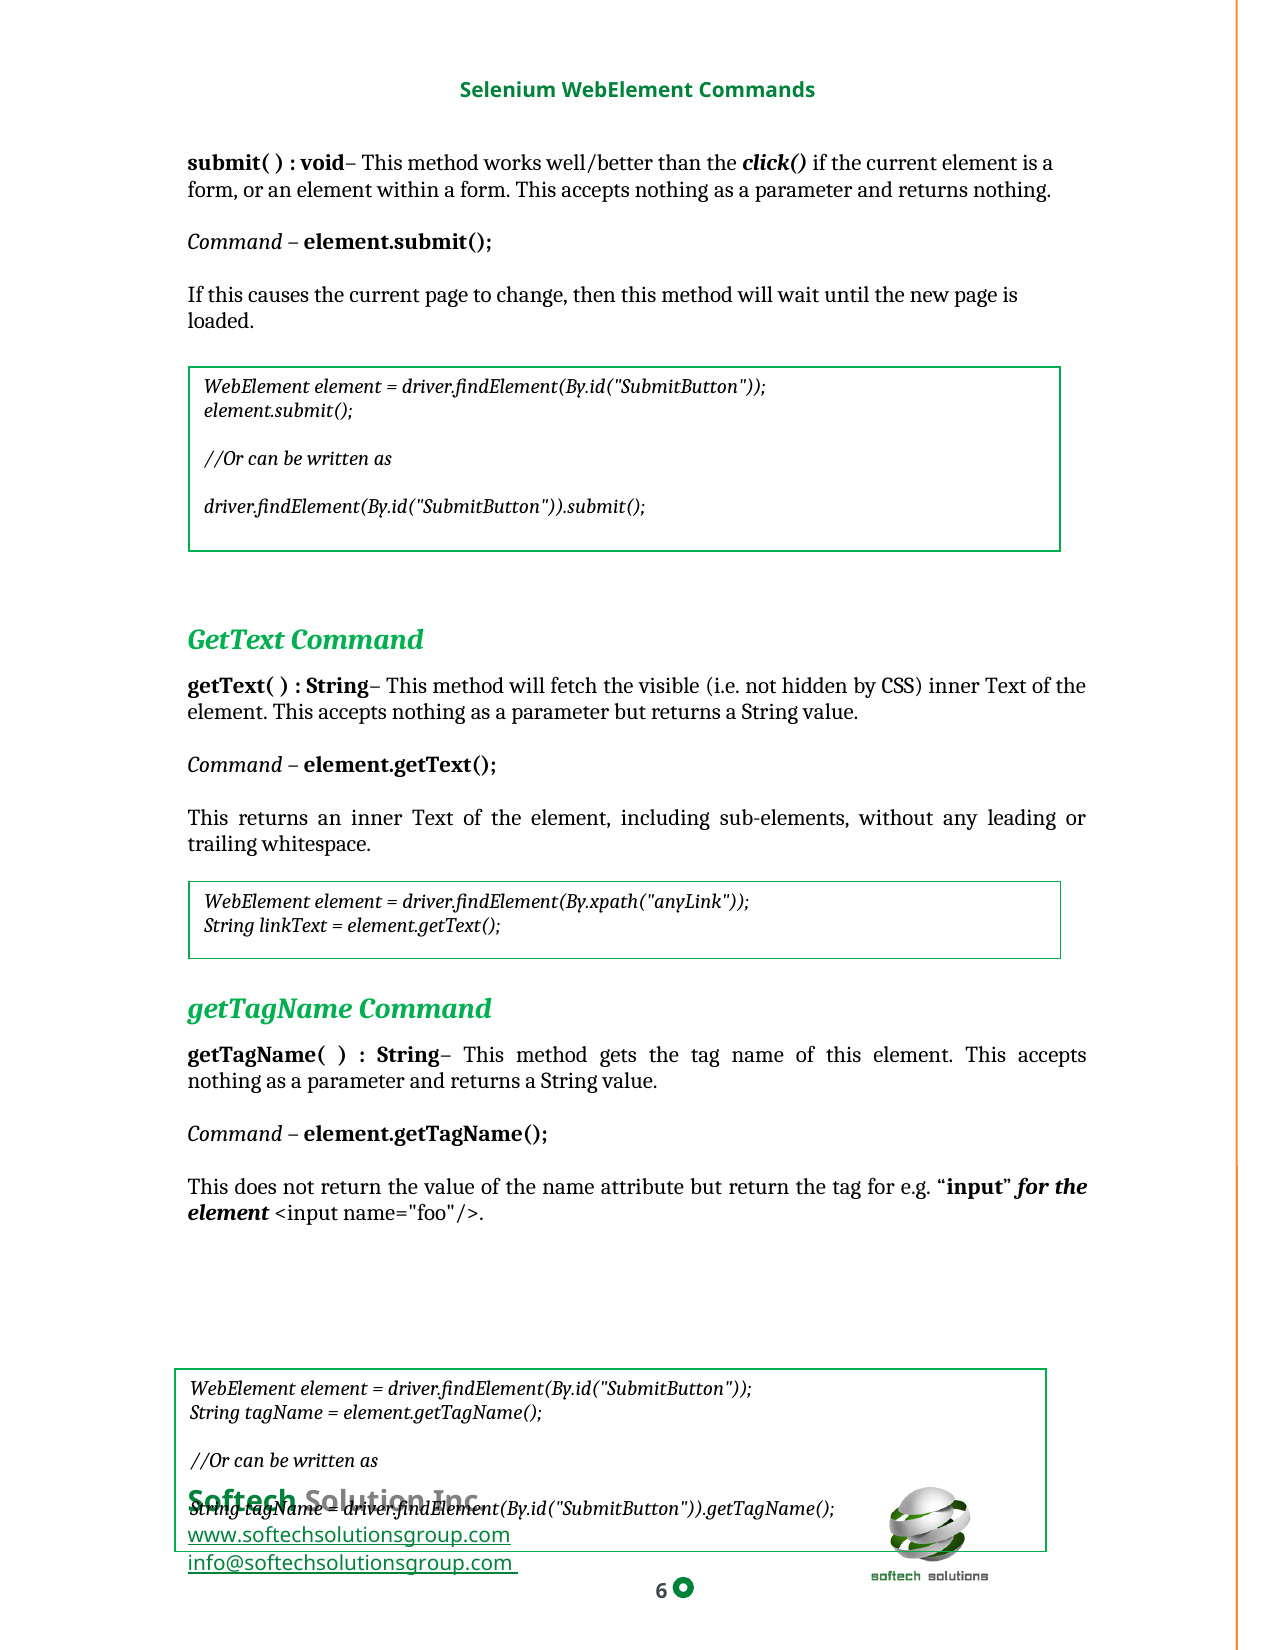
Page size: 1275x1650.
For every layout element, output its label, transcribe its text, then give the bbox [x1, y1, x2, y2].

picture [840, 1552, 1014, 1604]
text This does not return the value of the name attribute but return the tag for e.g. “input” for the element <input name="foo"/>. [187, 1174, 1087, 1226]
subtitle GetText Command [187, 605, 1087, 657]
text Command – element.getText(); [187, 752, 1087, 778]
text getTagName( ) : String– This method gets the tag name of this element. This accepts nothing as a parameter and returns a String value. [187, 1042, 1087, 1094]
text Command – element.submit(); [187, 229, 1087, 255]
subtitle getTagName Command [187, 975, 1087, 1026]
text If this causes the current page to change, then this method will wait until the new page is loaded. [187, 282, 1087, 334]
picture [840, 1477, 1014, 1551]
text getText( ) : String– This method will fetch the visible (i.e. not hidden by CSS) inner Text of the element. This accepts nothing as a parameter but returns a String value. [187, 672, 1087, 725]
text This returns an inner Text of the element, including sub-elements, without any leading or trailing whitespace. [187, 804, 1087, 857]
text Command – element.getTagName(); [187, 1121, 1087, 1147]
text submit( ) : void– This method works well/better than the click() if the current element is a form, or an element within a form. This accepts nothing as a parameter and returns nothing. [187, 150, 1087, 203]
